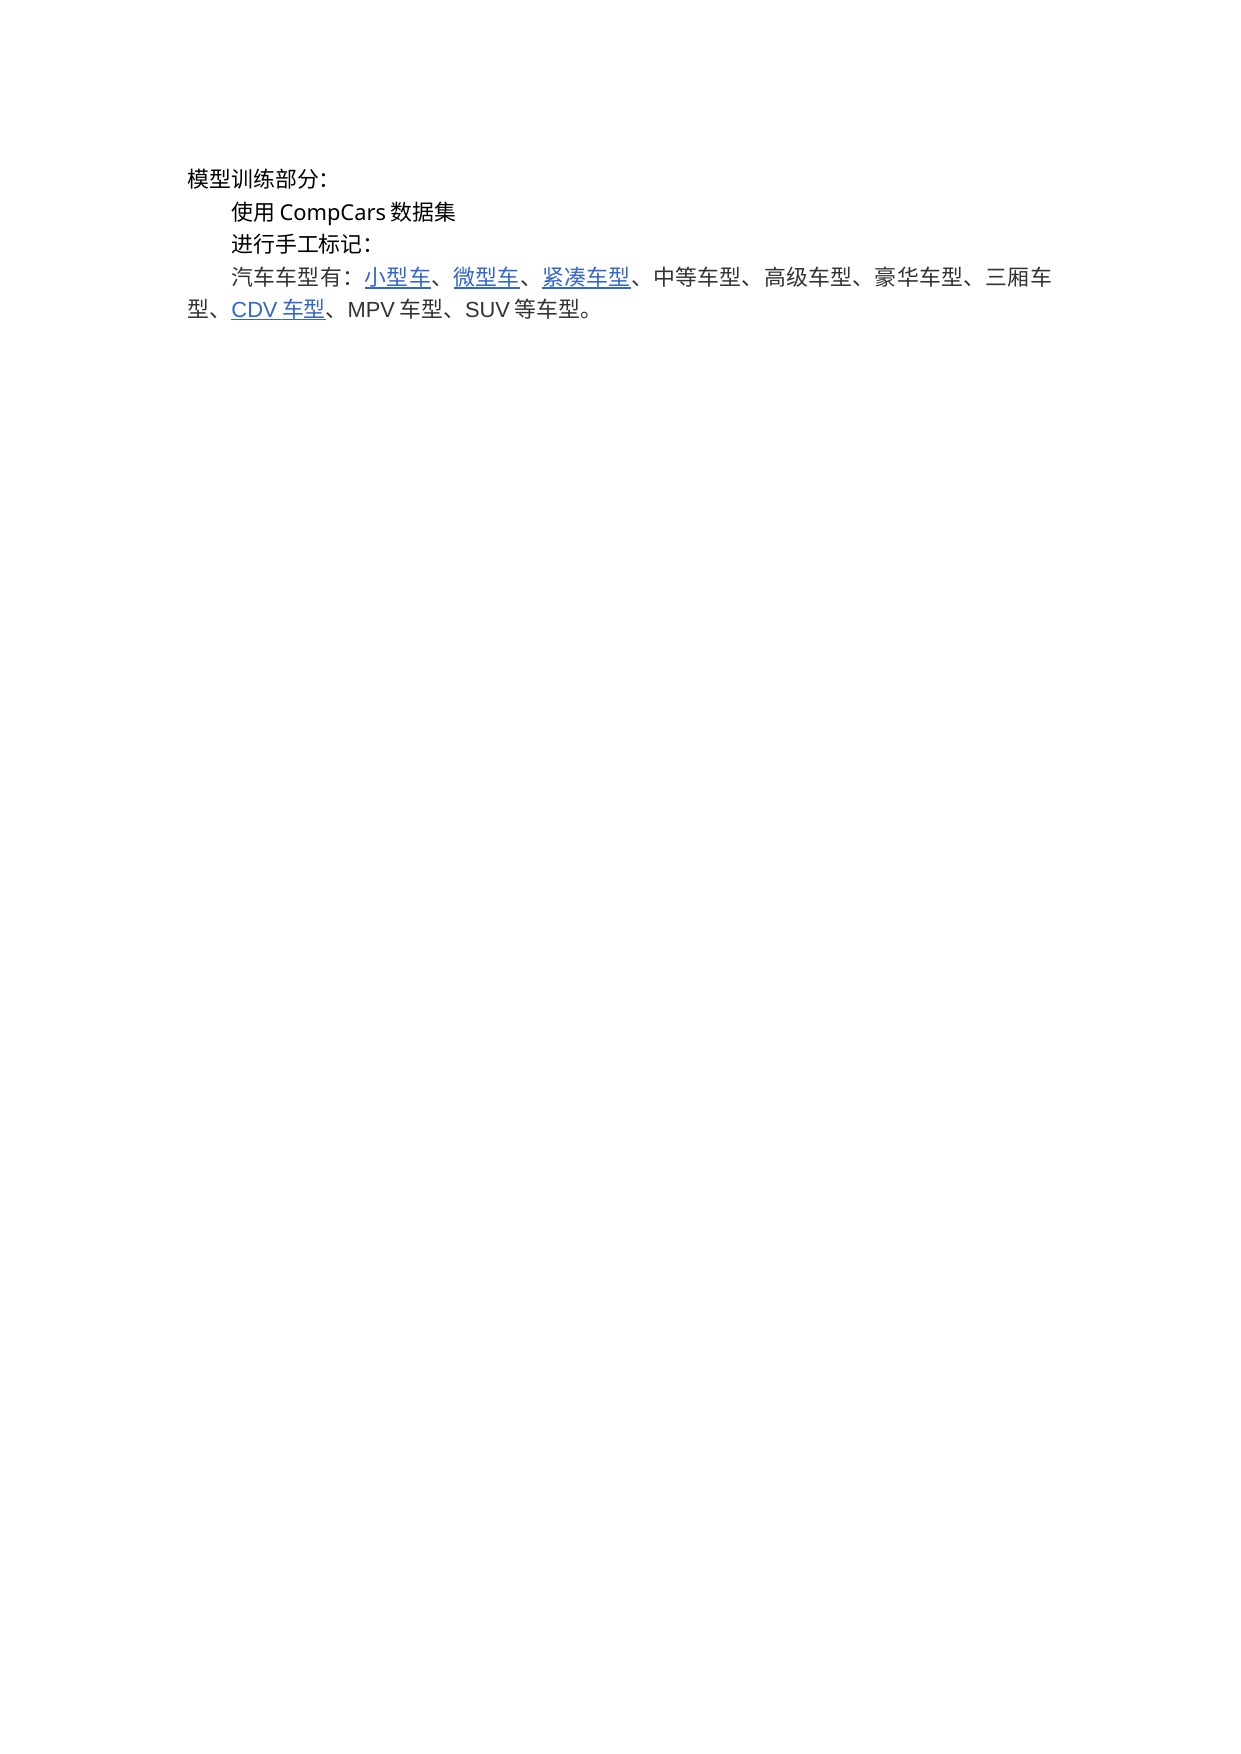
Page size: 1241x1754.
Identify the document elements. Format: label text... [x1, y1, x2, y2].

text 模型训练部分： [187, 162, 1053, 194]
text 使用CompCars数据集 [187, 194, 1053, 227]
text 进行手工标记： [187, 227, 1053, 259]
text 汽车车型有：小型车、微型车、紧凑车型、中等车型、高级车型、豪华车型、三厢车型、CDV车型、MPV车型、SUV等车型。 [187, 259, 1053, 324]
